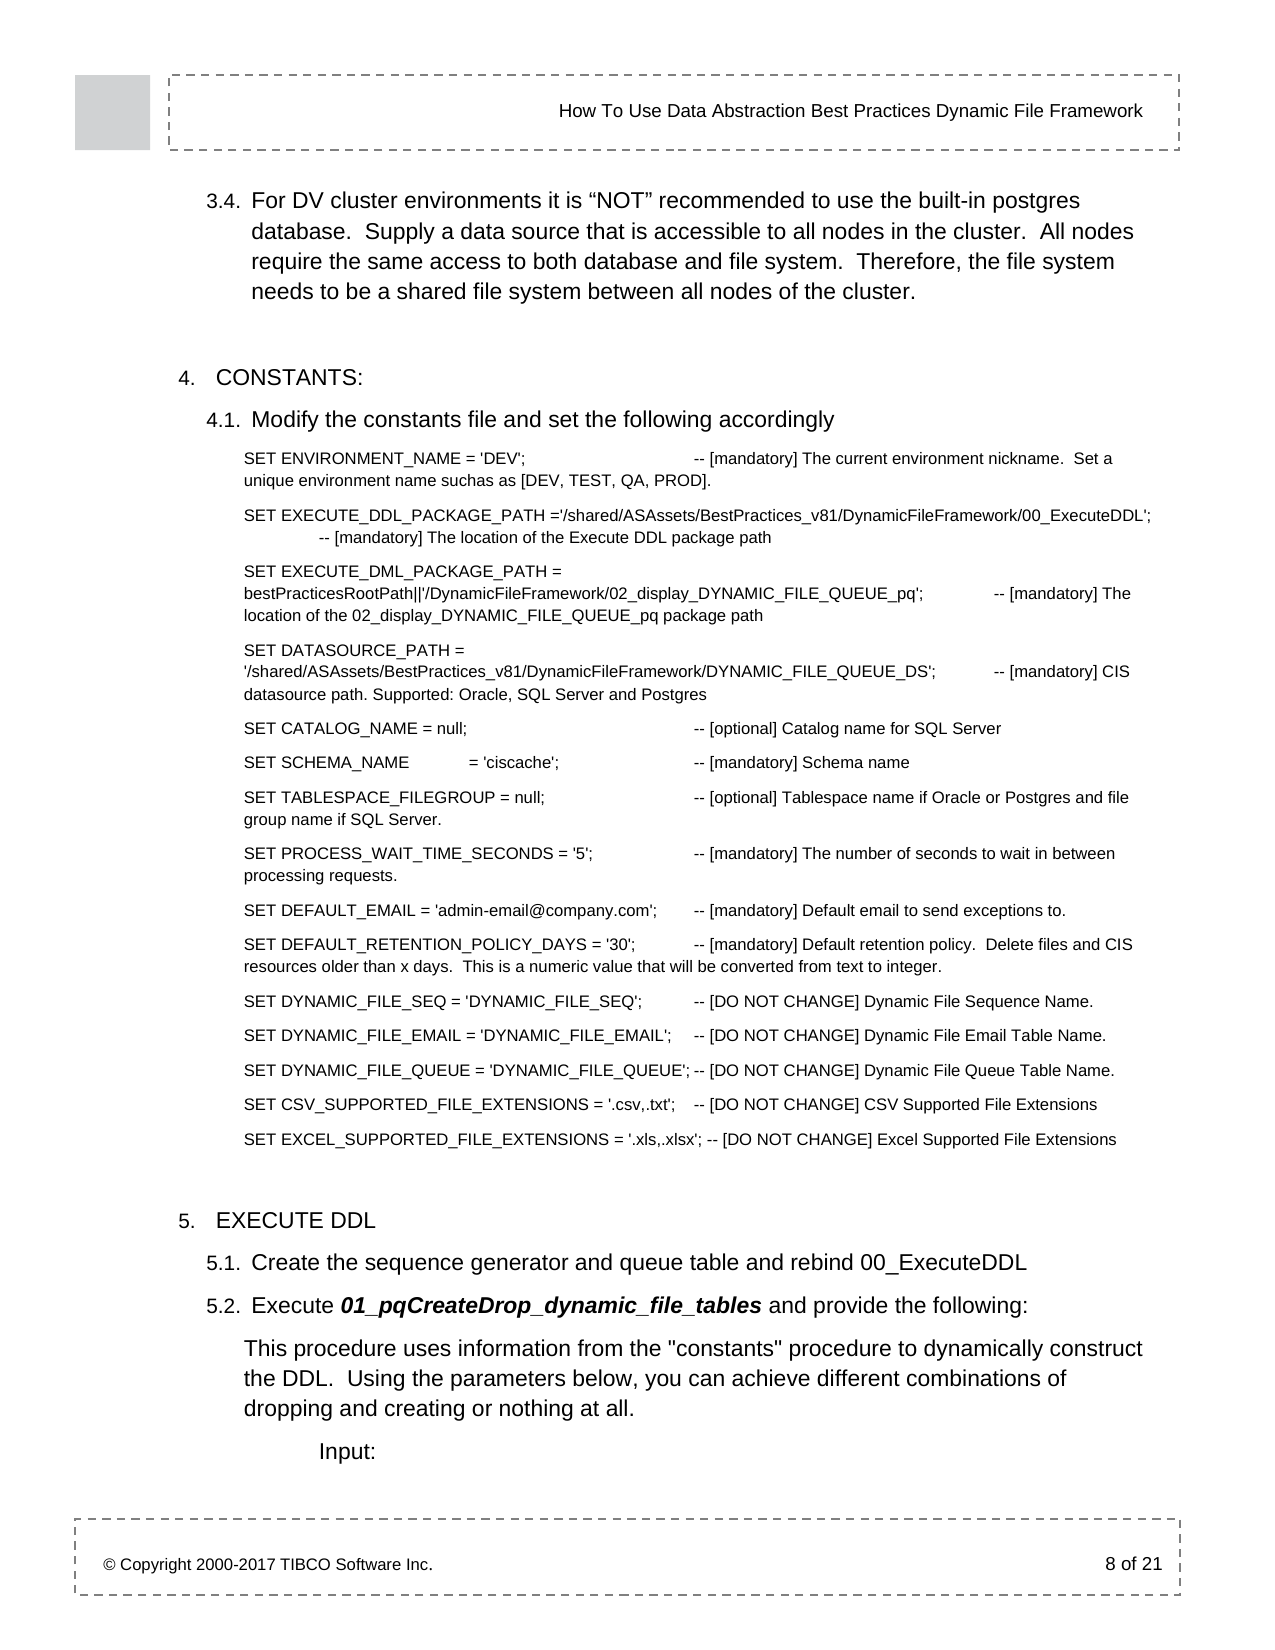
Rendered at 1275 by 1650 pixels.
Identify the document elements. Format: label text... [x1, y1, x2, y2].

list Create the sequence generator and queue table and rebind 00_ExecuteDDL [206, 1249, 1161, 1276]
text SET CATALOG_NAME = null; -- [optional] Catalog name for SQL Server [244, 719, 1161, 738]
text SET ENVIRONMENT_NAME = 'DEV'; -- [mandatory] The current environment nickname. Set a unique environment name suchas as [DEV, TEST, QA, PROD]. [244, 449, 1161, 490]
text SET EXECUTE_DML_PACKAGE_PATH = bestPracticesRootPath||'/DynamicFileFramework/02_display_DYNAMIC_FILE_QUEUE_pq'; -- [mandatory] The location of the 02_display_DYNAMIC_FILE_QUEUE_pq package path [244, 562, 1161, 625]
list Modify the constants file and set the following accordingly [206, 406, 1161, 433]
text This procedure uses information from the "constants" procedure to dynamically construct the DDL. Using the parameters below, you can achieve different combinations of dropping and creating or nothing at all. [244, 1335, 1161, 1422]
text SET CSV_SUPPORTED_FILE_EXTENSIONS = '.csv,.txt'; -- [DO NOT CHANGE] CSV Supported File Extensions [244, 1095, 1161, 1114]
text SET EXCEL_SUPPORTED_FILE_EXTENSIONS = '.xls,.xlsx'; -- [DO NOT CHANGE] Excel Supported File Extensions [244, 1129, 1161, 1149]
text SET DYNAMIC_FILE_EMAIL = 'DYNAMIC_FILE_EMAIL'; -- [DO NOT CHANGE] Dynamic File Email Table Name. [244, 1026, 1161, 1045]
text SET EXECUTE_DDL_PACKAGE_PATH ='/shared/ASAssets/BestPractices_v81/DynamicFileFramework/00_ExecuteDDL'; -- [mandatory] The location of the Execute DDL package path [244, 505, 1161, 547]
list CONSTANTS: [178, 363, 1161, 390]
text SET DYNAMIC_FILE_SEQ = 'DYNAMIC_FILE_SEQ'; -- [DO NOT CHANGE] Dynamic File Sequence Name. [244, 992, 1161, 1011]
text SET DYNAMIC_FILE_QUEUE = 'DYNAMIC_FILE_QUEUE'; -- [DO NOT CHANGE] Dynamic File Queue Table Name. [244, 1061, 1161, 1080]
text SET PROCESS_WAIT_TIME_SECONDS = '5'; -- [mandatory] The number of seconds to wait in between processing requests. [244, 844, 1161, 885]
text SET SCHEMA_NAME = 'ciscache'; -- [mandatory] Schema name [244, 753, 1161, 772]
text Input: [169, 1438, 1161, 1464]
list For DV cluster environments it is “NOT” recommended to use the built-in postgres database. Supply a data source that is accessible to all nodes in the cluster. All nodes require the same access to both database and file system. Therefore, the file system needs to be a shared file system between all nodes of the cluster. [206, 187, 1161, 304]
text SET DATASOURCE_PATH = '/shared/ASAssets/BestPractices_v81/DynamicFileFramework/DYNAMIC_FILE_QUEUE_DS'; -- [mandatory] CIS datasource path. Supported: Oracle, SQL Server and Postgres [244, 640, 1161, 703]
text SET TABLESPACE_FILEGROUP = null; -- [optional] Tablespace name if Oracle or Postgres and file group name if SQL Server. [244, 788, 1161, 829]
list EXECUTE DDL [178, 1207, 1161, 1233]
list Execute 01_pqCreateDrop_dynamic_file_tables and provide the following: [206, 1292, 1161, 1318]
text SET DEFAULT_EMAIL = 'admin-email@company.com'; -- [mandatory] Default email to send exceptions to. [244, 901, 1161, 920]
text SET DEFAULT_RETENTION_POLICY_DAYS = '30'; -- [mandatory] Default retention policy. Delete files and CIS resources older than x days. This is a numeric value that will be converted from text to integer. [244, 935, 1161, 976]
